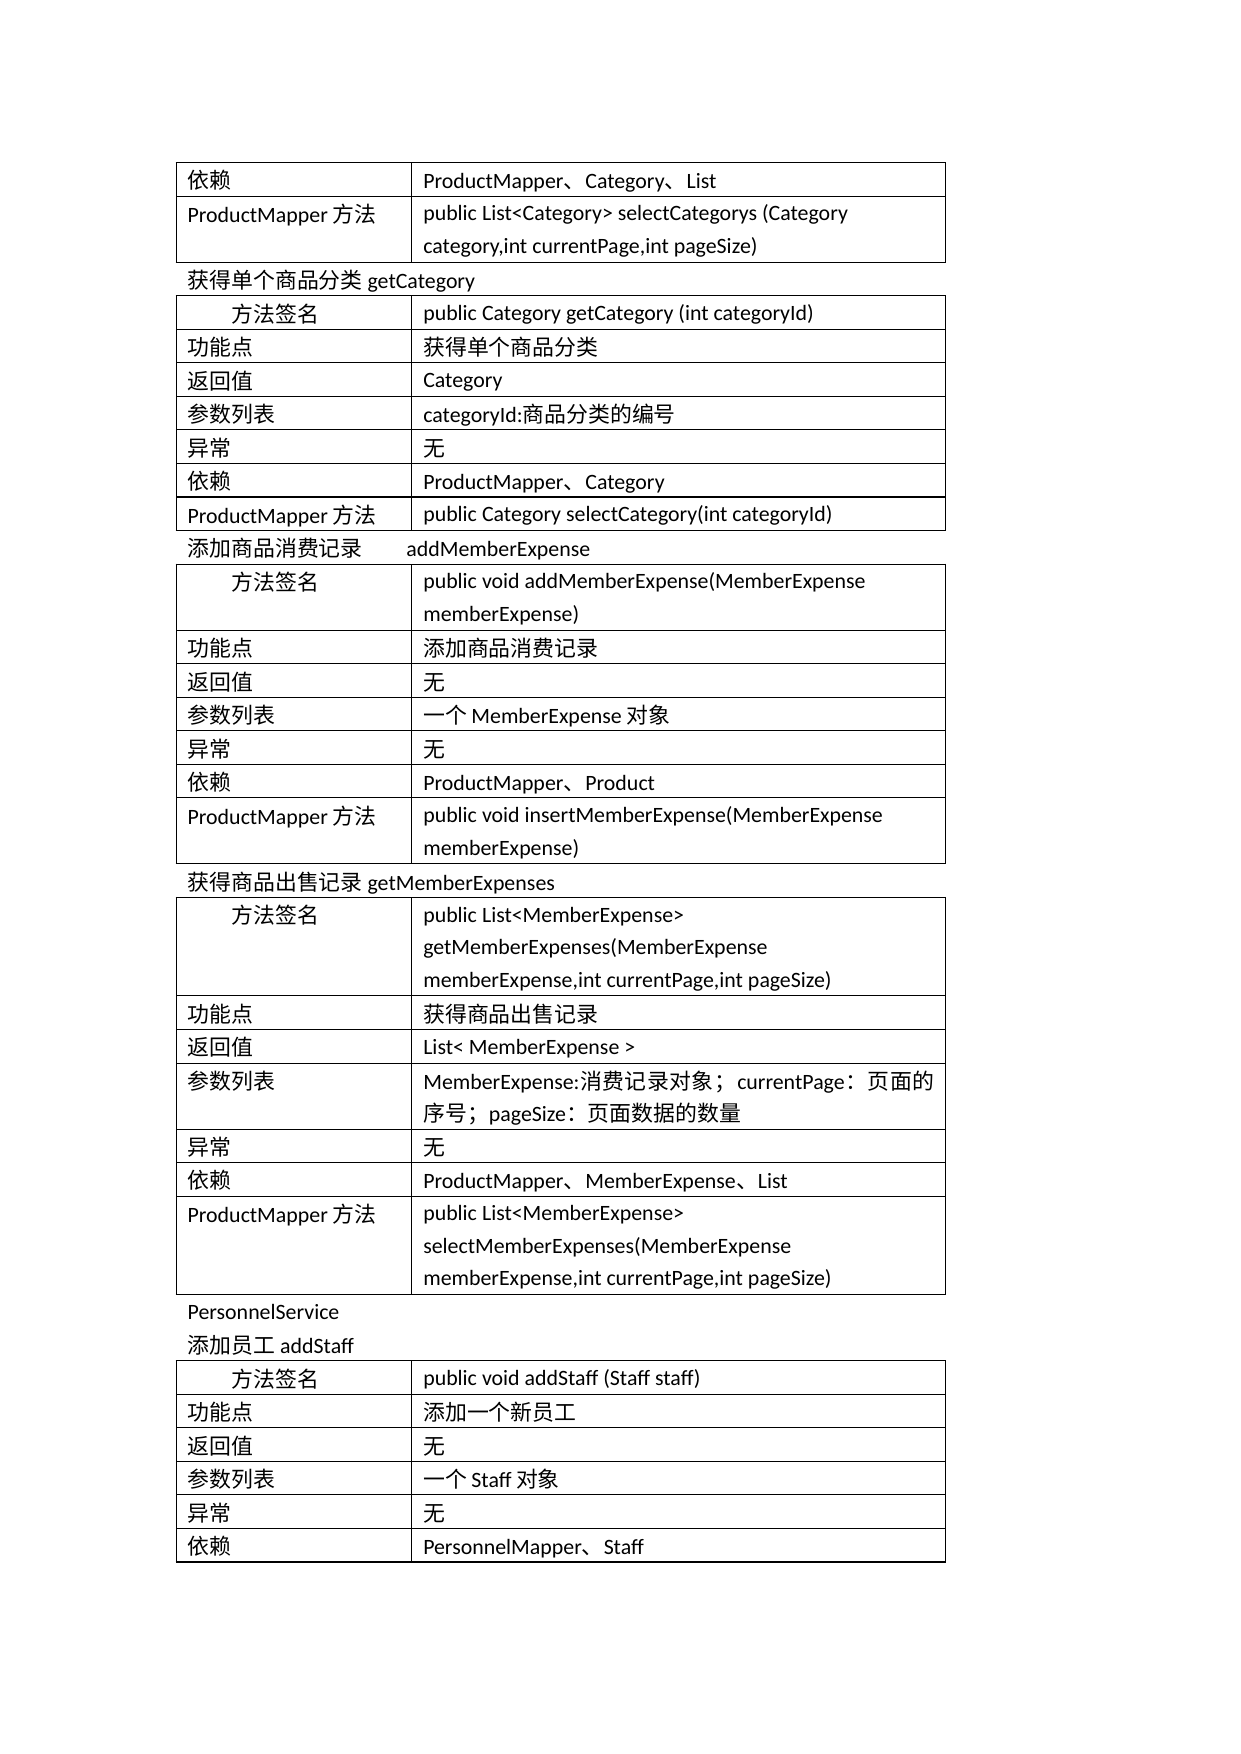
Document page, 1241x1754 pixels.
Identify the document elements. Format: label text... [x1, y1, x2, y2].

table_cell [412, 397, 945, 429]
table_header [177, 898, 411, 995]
text 添加商品消费记录 addMemberExpense [187, 531, 1053, 563]
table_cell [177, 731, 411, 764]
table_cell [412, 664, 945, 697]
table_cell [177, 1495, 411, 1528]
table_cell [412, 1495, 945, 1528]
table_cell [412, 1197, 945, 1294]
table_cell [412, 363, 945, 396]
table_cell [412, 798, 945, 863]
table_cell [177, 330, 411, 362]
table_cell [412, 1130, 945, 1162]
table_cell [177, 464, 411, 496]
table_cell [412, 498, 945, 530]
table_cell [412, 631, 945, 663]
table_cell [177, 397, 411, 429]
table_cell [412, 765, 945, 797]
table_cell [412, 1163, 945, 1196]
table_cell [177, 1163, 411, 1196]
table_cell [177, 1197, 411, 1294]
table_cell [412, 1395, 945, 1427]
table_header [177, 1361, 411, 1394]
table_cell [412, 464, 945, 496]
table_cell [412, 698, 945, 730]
text PersonnelService [187, 1295, 1053, 1328]
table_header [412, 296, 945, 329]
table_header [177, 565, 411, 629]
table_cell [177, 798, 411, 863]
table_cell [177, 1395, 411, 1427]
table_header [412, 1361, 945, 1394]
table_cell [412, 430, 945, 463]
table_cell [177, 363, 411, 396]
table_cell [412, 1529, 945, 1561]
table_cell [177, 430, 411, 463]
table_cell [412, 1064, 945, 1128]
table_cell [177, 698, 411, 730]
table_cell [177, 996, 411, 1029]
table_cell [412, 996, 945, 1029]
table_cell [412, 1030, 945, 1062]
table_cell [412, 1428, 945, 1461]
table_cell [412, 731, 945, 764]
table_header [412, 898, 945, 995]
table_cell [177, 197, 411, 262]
text 添加员工 addStaff [187, 1328, 1053, 1360]
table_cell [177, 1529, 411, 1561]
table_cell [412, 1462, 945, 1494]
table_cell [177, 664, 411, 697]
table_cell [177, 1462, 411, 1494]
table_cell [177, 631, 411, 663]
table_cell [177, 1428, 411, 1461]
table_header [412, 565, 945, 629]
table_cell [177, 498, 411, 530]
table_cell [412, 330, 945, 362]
text 获得单个商品分类 getCategory [187, 263, 1053, 295]
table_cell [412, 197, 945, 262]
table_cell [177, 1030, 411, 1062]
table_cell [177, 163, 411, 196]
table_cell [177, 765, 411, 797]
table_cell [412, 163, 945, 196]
text 获得商品出售记录 getMemberExpenses [187, 864, 1053, 897]
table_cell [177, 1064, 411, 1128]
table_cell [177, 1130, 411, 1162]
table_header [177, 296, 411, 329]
